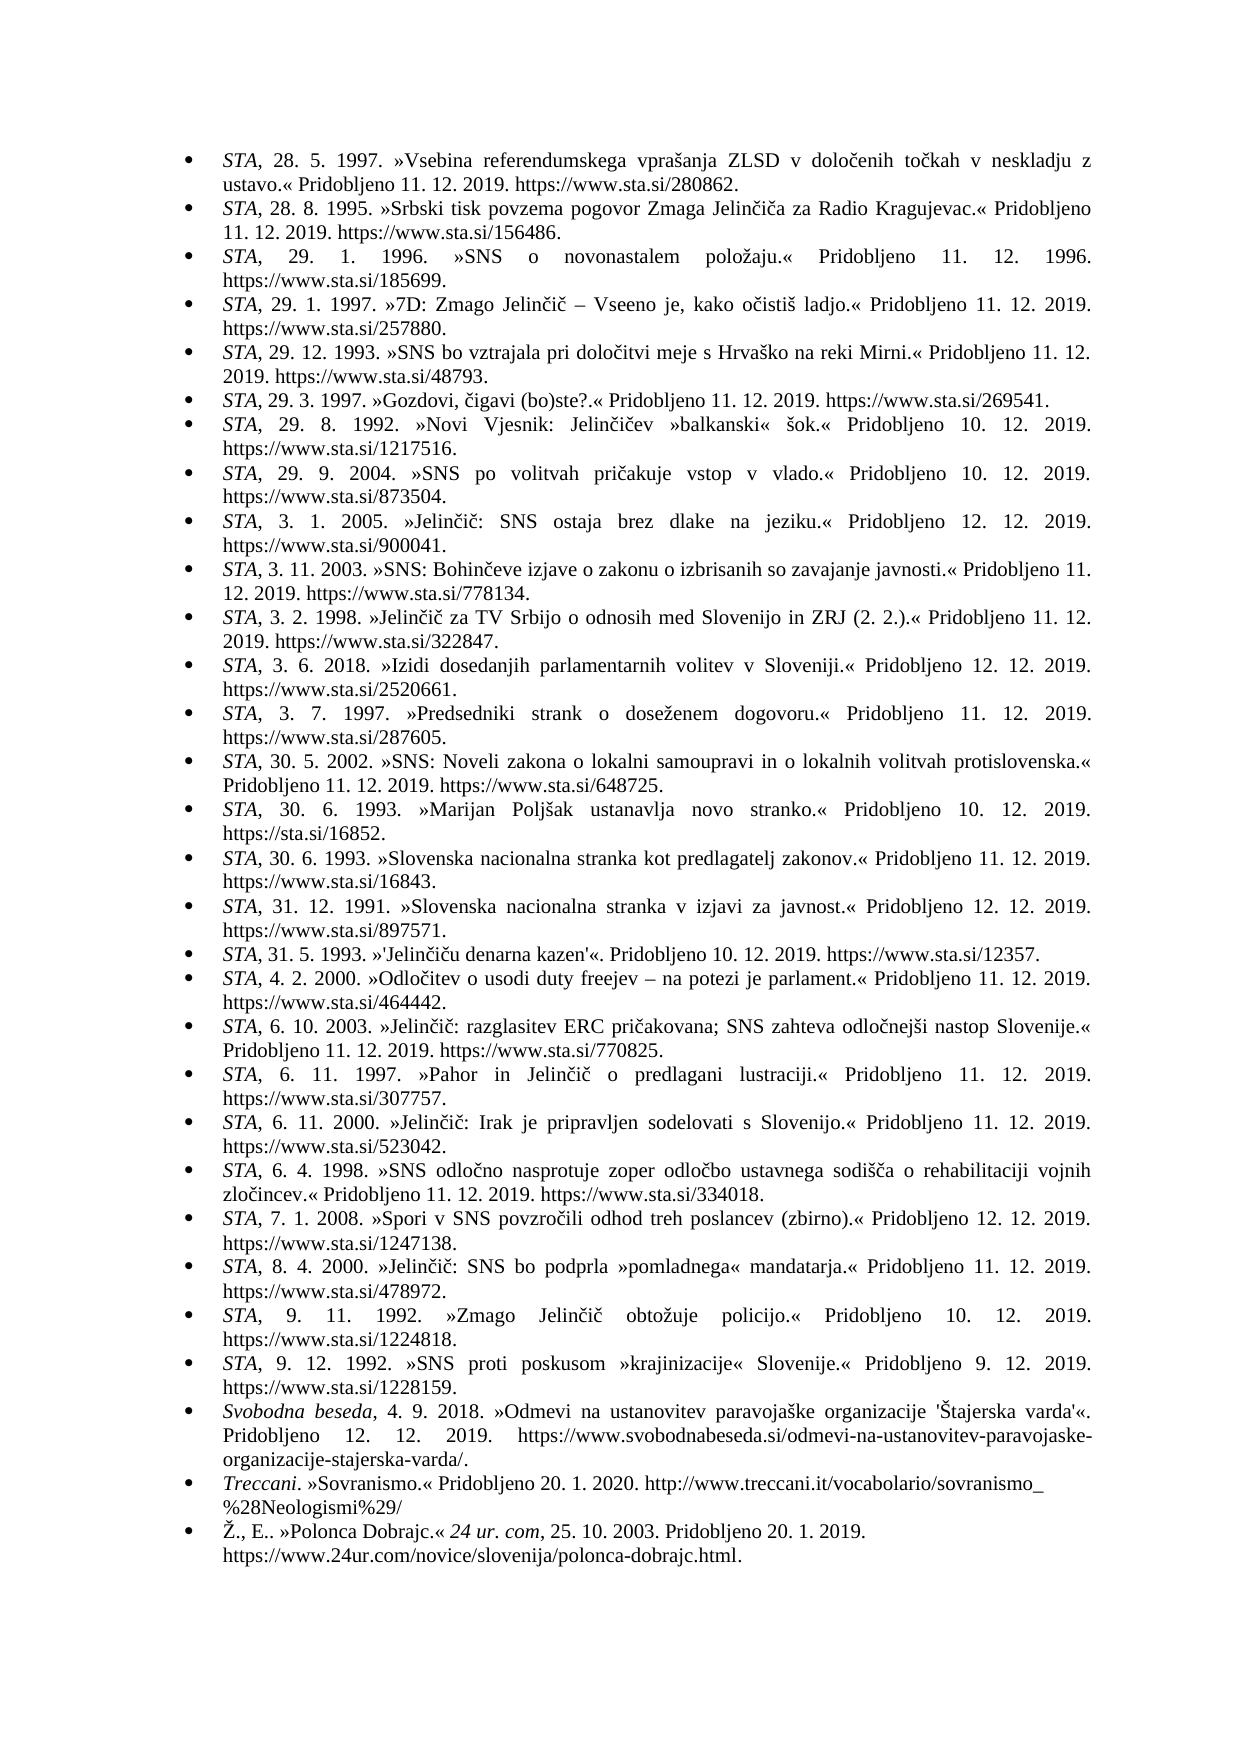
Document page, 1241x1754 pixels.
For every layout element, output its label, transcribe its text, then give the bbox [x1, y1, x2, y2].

list STA, 3. 7. 1997. »Predsedniki strank o doseženem dogovoru.« Pridobljeno 11. 12. 2019. https://www.sta.si/287605. [185, 701, 1093, 749]
list STA, 31. 5. 1993. »'Jelinčiču denarna kazen'«. Pridobljeno 10. 12. 2019. https://www.sta.si/12357. [185, 942, 1093, 966]
list STA, 28. 5. 1997. »Vsebina referendumskega vprašanja ZLSD v določenih točkah v neskladju z ustavo.« Pridobljeno 11. 12. 2019. https://www.sta.si/280862. [185, 148, 1093, 196]
list STA, 31. 12. 1991. »Slovenska nacionalna stranka v izjavi za javnost.« Pridobljeno 12. 12. 2019. https://www.sta.si/897571. [185, 893, 1093, 942]
list STA, 29. 12. 1993. »SNS bo vztrajala pri določitvi meje s Hrvaško na reki Mirni.« Pridobljeno 11. 12. 2019. https://www.sta.si/48793. [185, 340, 1093, 388]
list STA, 9. 12. 1992. »SNS proti poskusom »krajinizacije« Slovenije.« Pridobljeno 9. 12. 2019. https://www.sta.si/1228159. [185, 1351, 1093, 1399]
list STA, 30. 6. 1993. »Marijan Poljšak ustanavlja novo stranko.« Pridobljeno 10. 12. 2019. https://sta.si/16852. [185, 797, 1093, 845]
list STA, 29. 1. 1997. »7D: Zmago Jelinčič – Vseeno je, kako očistiš ladjo.« Pridobljeno 11. 12. 2019. https://www.sta.si/257880. [185, 292, 1093, 340]
list STA, 28. 8. 1995. »Srbski tisk povzema pogovor Zmaga Jelinčiča za Radio Kragujevac.« Pridobljeno 11. 12. 2019. https://www.sta.si/156486. [185, 196, 1093, 244]
list STA, 3. 2. 1998. »Jelinčič za TV Srbijo o odnosih med Slovenijo in ZRJ (2. 2.).« Pridobljeno 11. 12. 2019. https://www.sta.si/322847. [185, 605, 1093, 653]
list STA, 29. 9. 2004. »SNS po volitvah pričakuje vstop v vlado.« Pridobljeno 10. 12. 2019. https://www.sta.si/873504. [185, 460, 1093, 508]
list STA, 30. 5. 2002. »SNS: Noveli zakona o lokalni samoupravi in o lokalnih volitvah protislovenska.« Pridobljeno 11. 12. 2019. https://www.sta.si/648725. [185, 749, 1093, 797]
list STA, 6. 10. 2003. »Jelinčič: razglasitev ERC pričakovana; SNS zahteva odločnejši nastop Slovenije.« Pridobljeno 11. 12. 2019. https://www.sta.si/770825. [185, 1014, 1093, 1062]
list Svobodna beseda, 4. 9. 2018. »Odmevi na ustanovitev paravojaške organizacije 'Štajerska varda'«. Pridobljeno 12. 12. 2019. https://www.svobodnabeseda.si/odmevi-na-ustanovitev-paravojaske-organizacije-stajerska-varda/. [185, 1399, 1093, 1471]
list Ž., E.. »Polonca Dobrajc.« 24 ur. com, 25. 10. 2003. Pridobljeno 20. 1. 2019. https://www.24ur.com/novice/slovenija/polonca-dobrajc.html. [185, 1519, 1093, 1567]
list STA, 3. 6. 2018. »Izidi dosedanjih parlamentarnih volitev v Sloveniji.« Pridobljeno 12. 12. 2019. https://www.sta.si/2520661. [185, 653, 1093, 701]
list STA, 29. 1. 1996. »SNS o novonastalem položaju.« Pridobljeno 11. 12. 1996. https://www.sta.si/185699. [185, 244, 1093, 292]
list STA, 6. 4. 1998. »SNS odločno nasprotuje zoper odločbo ustavnega sodišča o rehabilitaciji vojnih zločincev.« Pridobljeno 11. 12. 2019. https://www.sta.si/334018. [185, 1158, 1093, 1206]
list STA, 6. 11. 1997. »Pahor in Jelinčič o predlagani lustraciji.« Pridobljeno 11. 12. 2019. https://www.sta.si/307757. [185, 1062, 1093, 1110]
list Treccani. »Sovranismo.« Pridobljeno 20. 1. 2020. http://www.treccani.it/vocabolario/sovranismo_%28Neologismi%29/ [185, 1471, 1093, 1519]
list STA, 3. 1. 2005. »Jelinčič: SNS ostaja brez dlake na jeziku.« Pridobljeno 12. 12. 2019. https://www.sta.si/900041. [185, 508, 1093, 557]
list STA, 3. 11. 2003. »SNS: Bohinčeve izjave o zakonu o izbrisanih so zavajanje javnosti.« Pridobljeno 11. 12. 2019. https://www.sta.si/778134. [185, 557, 1093, 605]
list STA, 6. 11. 2000. »Jelinčič: Irak je pripravljen sodelovati s Slovenijo.« Pridobljeno 11. 12. 2019. https://www.sta.si/523042. [185, 1110, 1093, 1158]
list STA, 4. 2. 2000. »Odločitev o usodi duty freejev – na potezi je parlament.« Pridobljeno 11. 12. 2019. https://www.sta.si/464442. [185, 966, 1093, 1014]
list STA, 8. 4. 2000. »Jelinčič: SNS bo podprla »pomladnega« mandatarja.« Pridobljeno 11. 12. 2019. https://www.sta.si/478972. [185, 1254, 1093, 1303]
list STA, 30. 6. 1993. »Slovenska nacionalna stranka kot predlagatelj zakonov.« Pridobljeno 11. 12. 2019. https://www.sta.si/16843. [185, 845, 1093, 893]
list STA, 29. 8. 1992. »Novi Vjesnik: Jelinčičev »balkanski« šok.« Pridobljeno 10. 12. 2019. https://www.sta.si/1217516. [185, 412, 1093, 460]
list STA, 29. 3. 1997. »Gozdovi, čigavi (bo)ste?.« Pridobljeno 11. 12. 2019. https://www.sta.si/269541. [185, 388, 1093, 412]
list STA, 7. 1. 2008. »Spori v SNS povzročili odhod treh poslancev (zbirno).« Pridobljeno 12. 12. 2019. https://www.sta.si/1247138. [185, 1206, 1093, 1254]
list STA, 9. 11. 1992. »Zmago Jelinčič obtožuje policijo.« Pridobljeno 10. 12. 2019. https://www.sta.si/1224818. [185, 1303, 1093, 1351]
